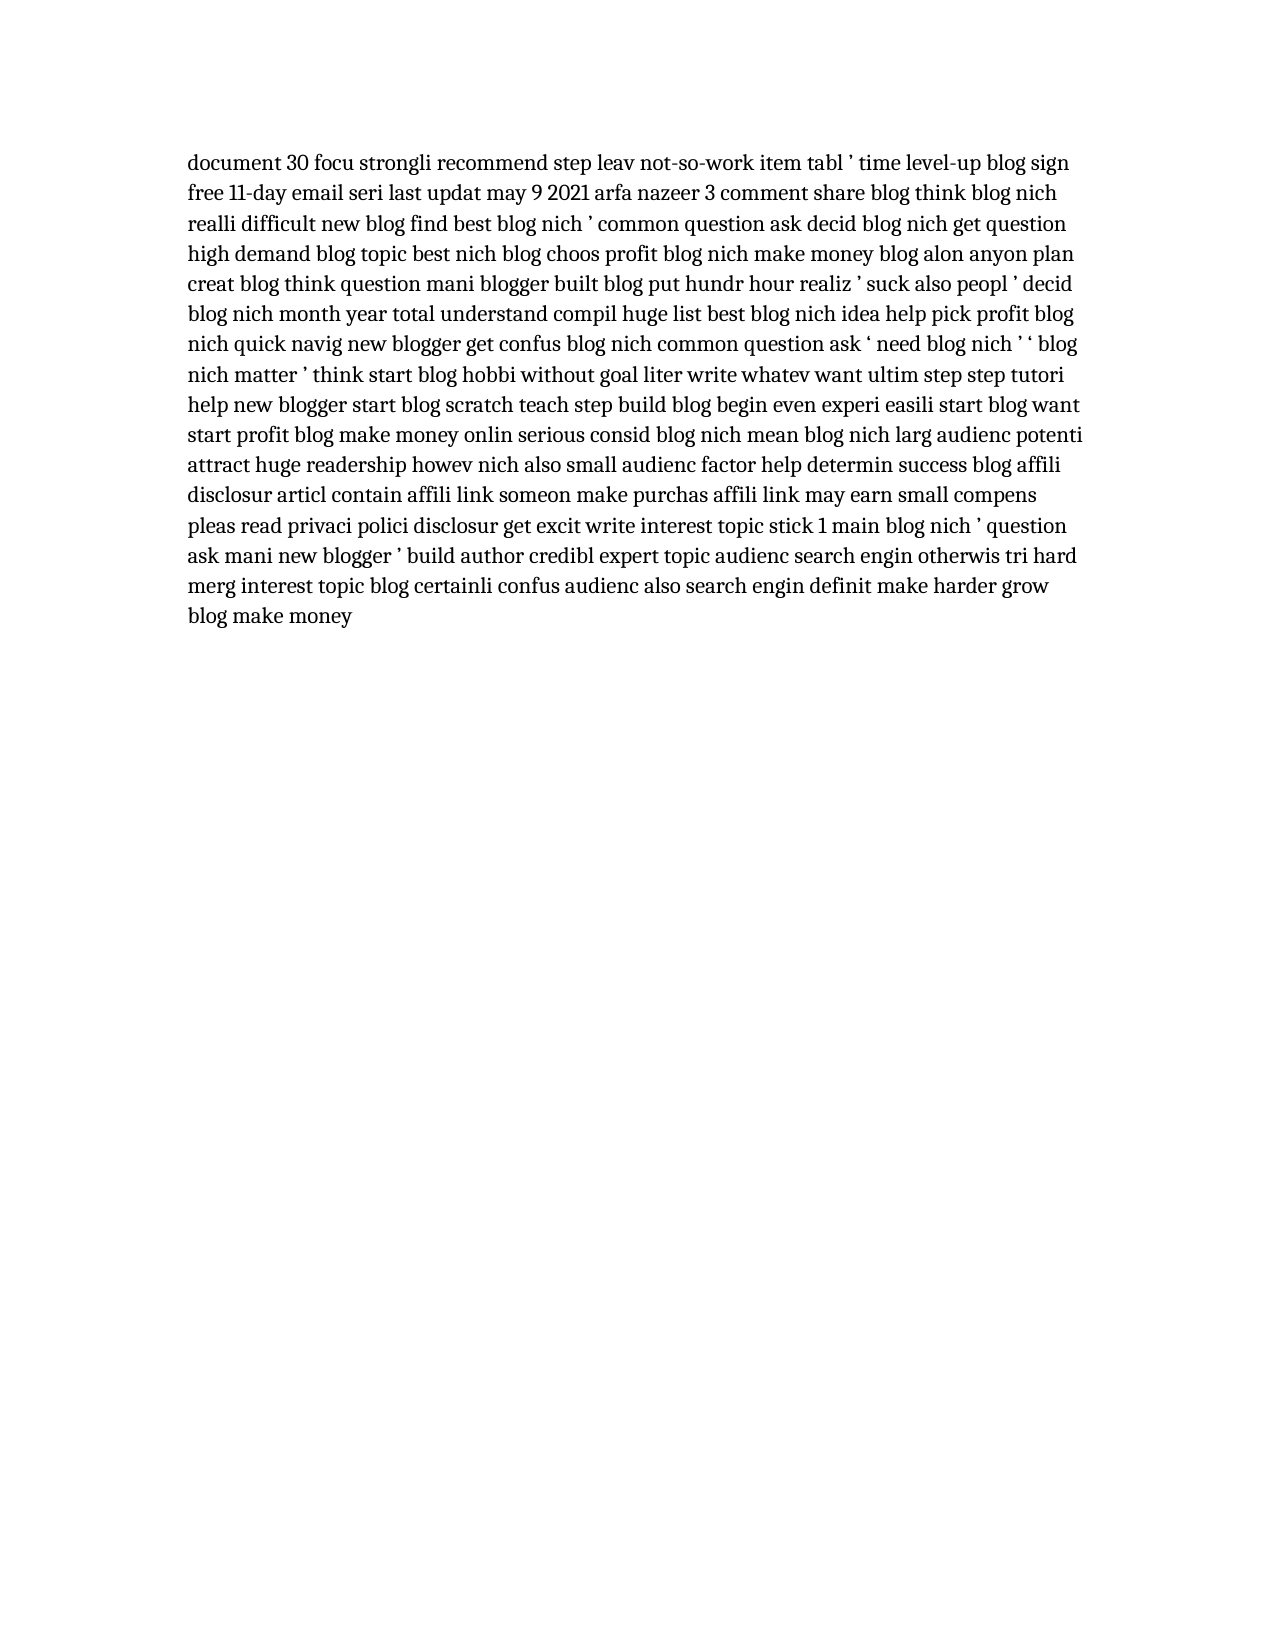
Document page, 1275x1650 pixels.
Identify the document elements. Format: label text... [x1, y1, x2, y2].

text document 30 focu strongli recommend step leav not-so-work item tabl ’ time level-up blog sign free 11-day email seri last updat may 9 2021 arfa nazeer 3 comment share blog think blog nich realli difficult new blog find best blog nich ’ common question ask decid blog nich get question high demand blog topic best nich blog choos profit blog nich make money blog alon anyon plan creat blog think question mani blogger built blog put hundr hour realiz ’ suck also peopl ’ decid blog nich month year total understand compil huge list best blog nich idea help pick profit blog nich quick navig new blogger get confus blog nich common question ask ‘ need blog nich ’ ‘ blog nich matter ’ think start blog hobbi without goal liter write whatev want ultim step step tutori help new blogger start blog scratch teach step build blog begin even experi easili start blog want start profit blog make money onlin serious consid blog nich mean blog nich larg audienc potenti attract huge readership howev nich also small audienc factor help determin success blog affili disclosur articl contain affili link someon make purchas affili link may earn small compens pleas read privaci polici disclosur get excit write interest topic stick 1 main blog nich ’ question ask mani new blogger ’ build author credibl expert topic audienc search engin otherwis tri hard merg interest topic blog certainli confus audienc also search engin definit make harder grow blog make money [187, 150, 1087, 629]
